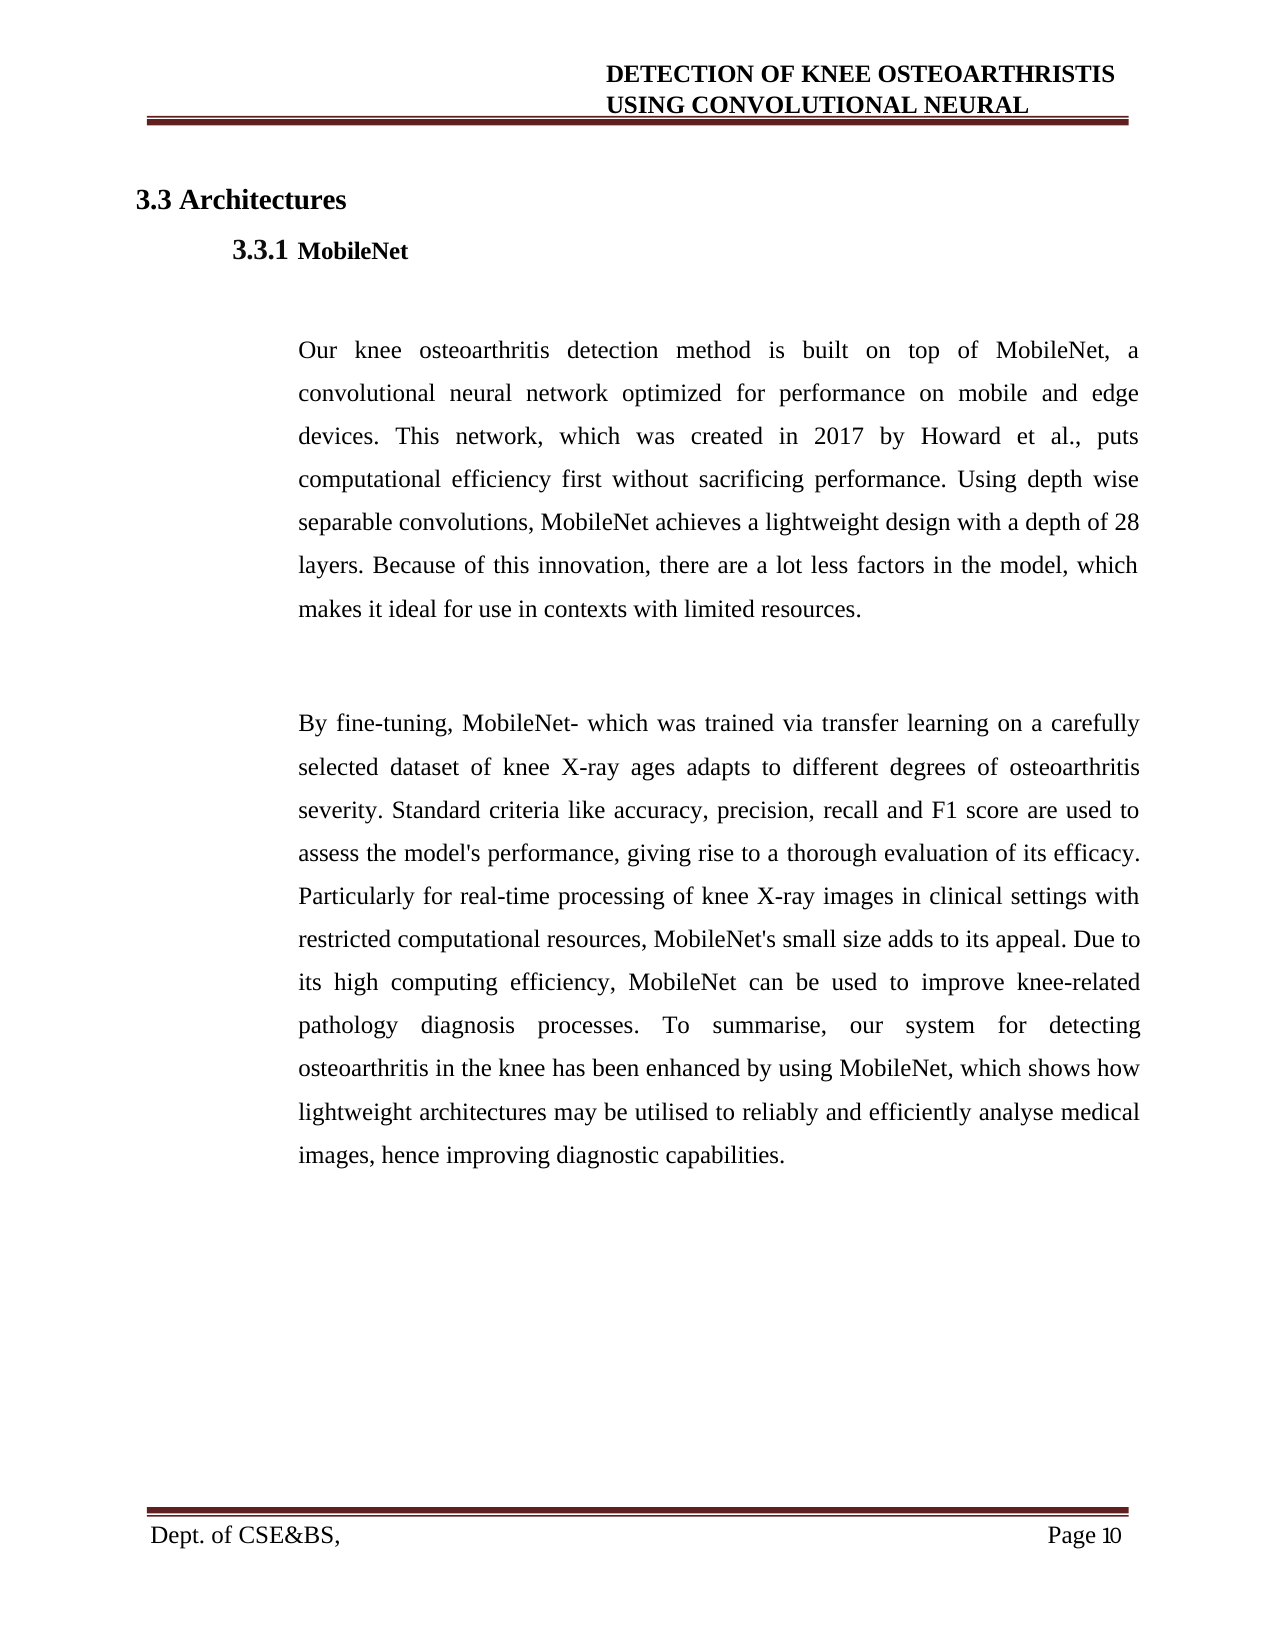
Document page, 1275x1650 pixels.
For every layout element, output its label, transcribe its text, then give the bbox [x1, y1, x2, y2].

list Architectures [136, 182, 1217, 216]
text Our knee osteoarthritis detection method is built on top of MobileNet, a convolutional neural network optimized for performance on mobile and edge devices. This network, which was created in 2017 by Howard et al., puts computational efficiency first without sacrificing performance. Using depth wise separable convolutions, MobileNet achieves a lightweight design with a depth of 28 layers. Because of this innovation, there are a lot less factors in the model, which makes it ideal for use in contexts with limited resources. [298, 335, 1140, 622]
text By fine-tuning, MobileNet- which was trained via transfer learning on a carefully selected dataset of knee X-ray ages adapts to different degrees of osteoarthritis severity. Standard criteria like accuracy, precision, recall and F1 score are used to assess the model's performance, giving rise to a thorough evaluation of its efficacy. Particularly for real-time processing of knee X-ray images in clinical settings with restricted computational resources, MobileNet's small size adds to its appeal. Due to its high computing efficiency, MobileNet can be used to improve knee-related pathology diagnosis processes. To summarise, our system for detecting osteoarthritis in the knee has been enhanced by using MobileNet, which shows how lightweight architectures may be utilised to reliably and efficiently analyse medical images, hence improving diagnostic capabilities. [298, 708, 1141, 1168]
list MobileNet [232, 232, 1217, 266]
